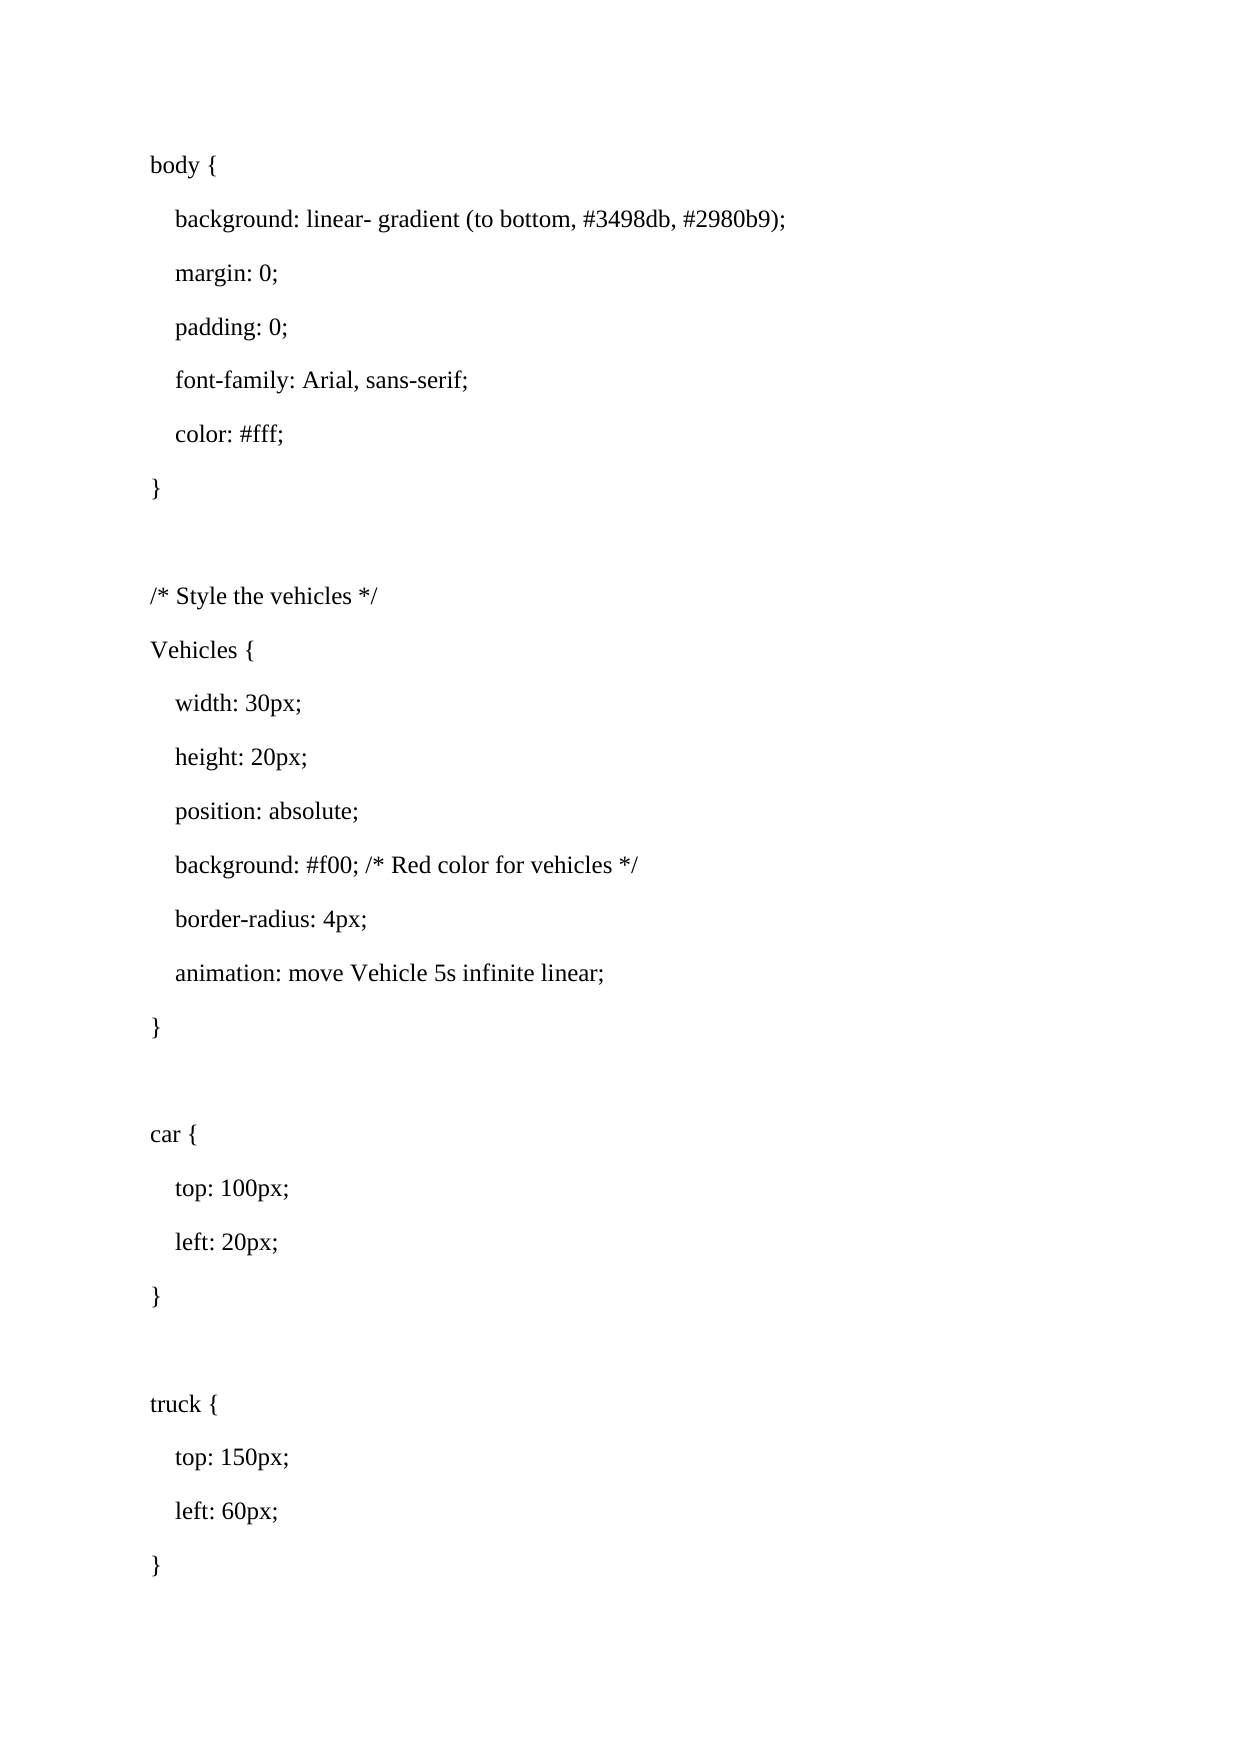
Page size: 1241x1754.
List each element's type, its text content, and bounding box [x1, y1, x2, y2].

text car { [150, 1119, 1090, 1148]
text animation: move Vehicle 5s infinite linear; [150, 958, 1090, 987]
text left: 20px; [150, 1227, 1090, 1256]
text } [150, 1012, 1090, 1040]
text } [150, 1550, 1090, 1579]
text font-family: Arial, sans-serif; [150, 365, 1090, 394]
text body { [150, 150, 1090, 179]
text padding: 0; [150, 312, 1090, 340]
text position: absolute; [150, 796, 1090, 825]
text border-radius: 4px; [150, 904, 1090, 933]
text background: #f00; /* Red color for vehicles */ [150, 850, 1090, 879]
text /* Style the vehicles */ [150, 581, 1090, 609]
text height: 20px; [150, 742, 1090, 771]
text background: linear- gradient (to bottom, #3498db, #2980b9); [150, 204, 1090, 233]
text top: 150px; [150, 1442, 1090, 1471]
text margin: 0; [150, 258, 1090, 286]
text } [150, 1281, 1090, 1310]
text } [150, 473, 1090, 502]
text width: 30px; [150, 688, 1090, 717]
text top: 100px; [150, 1173, 1090, 1202]
text Vehicles { [150, 635, 1090, 663]
text color: #fff; [150, 419, 1090, 448]
text truck { [150, 1389, 1090, 1417]
text left: 60px; [150, 1496, 1090, 1525]
